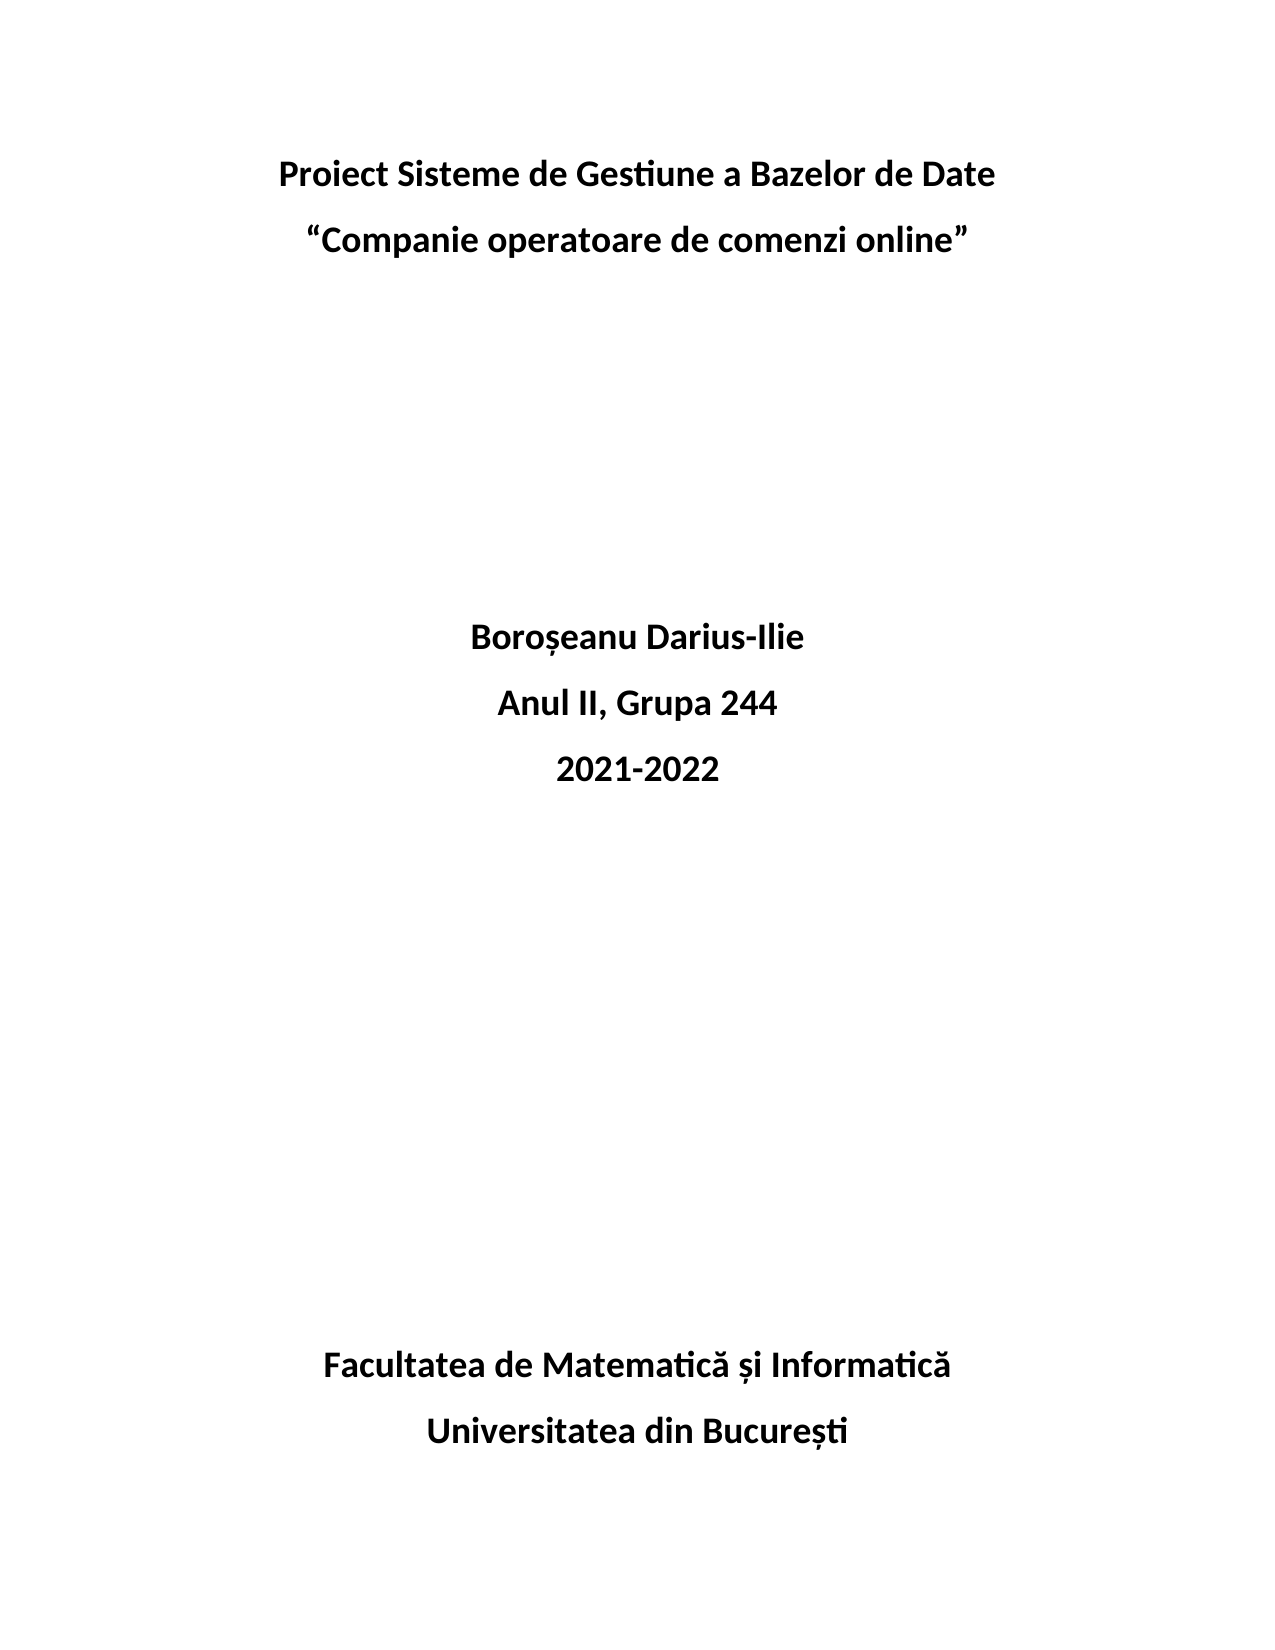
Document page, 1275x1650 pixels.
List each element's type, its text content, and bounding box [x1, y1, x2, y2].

text Facultatea de Matematică și Informatică [150, 1341, 1125, 1386]
text Proiect Sisteme de Gestiune a Bazelor de Date [150, 150, 1125, 196]
text Anul II, Grupa 244 [150, 679, 1125, 725]
text Universitatea din București [150, 1407, 1125, 1453]
text 2021-2022 [150, 745, 1125, 791]
text Boroșeanu Darius-Ilie [150, 613, 1125, 659]
text “Companie operatoare de comenzi online” [150, 216, 1125, 262]
